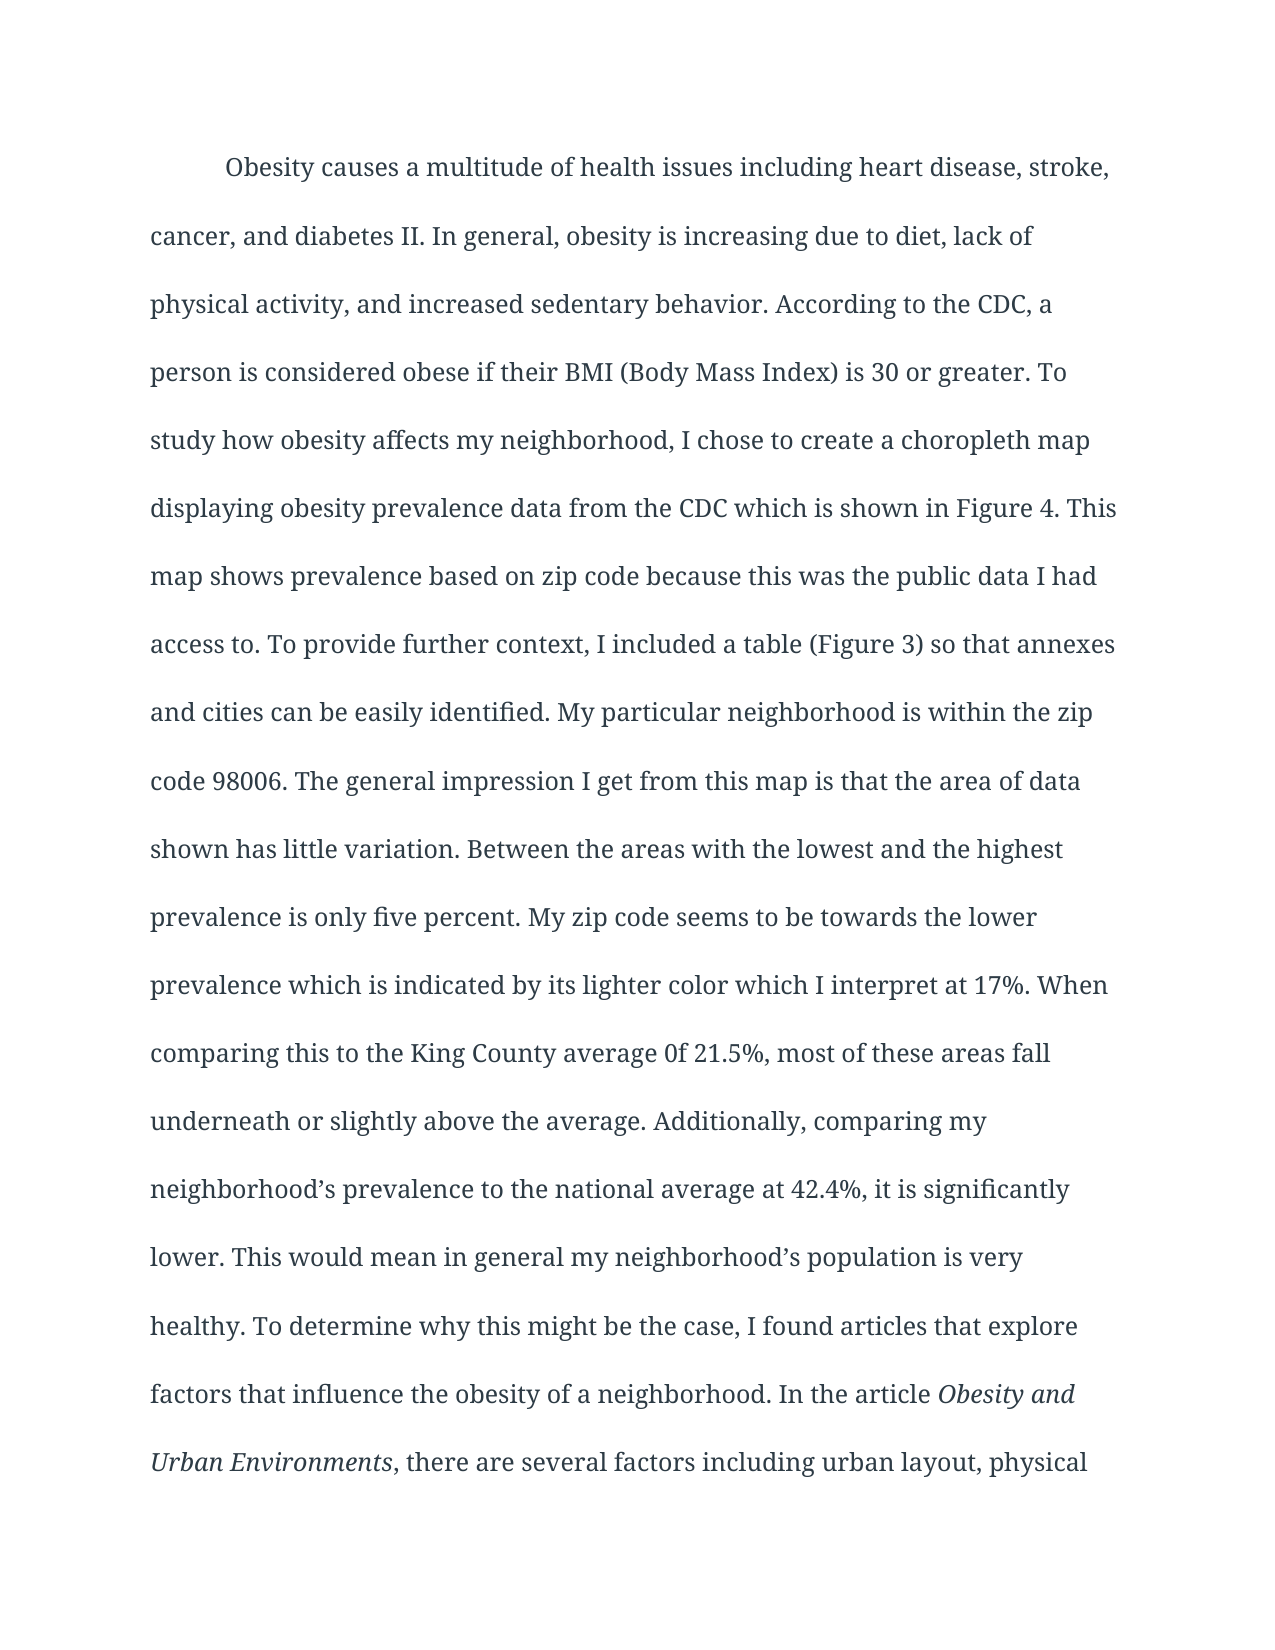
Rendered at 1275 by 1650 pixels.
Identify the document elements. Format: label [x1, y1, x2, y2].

text [150, 150, 1125, 1478]
